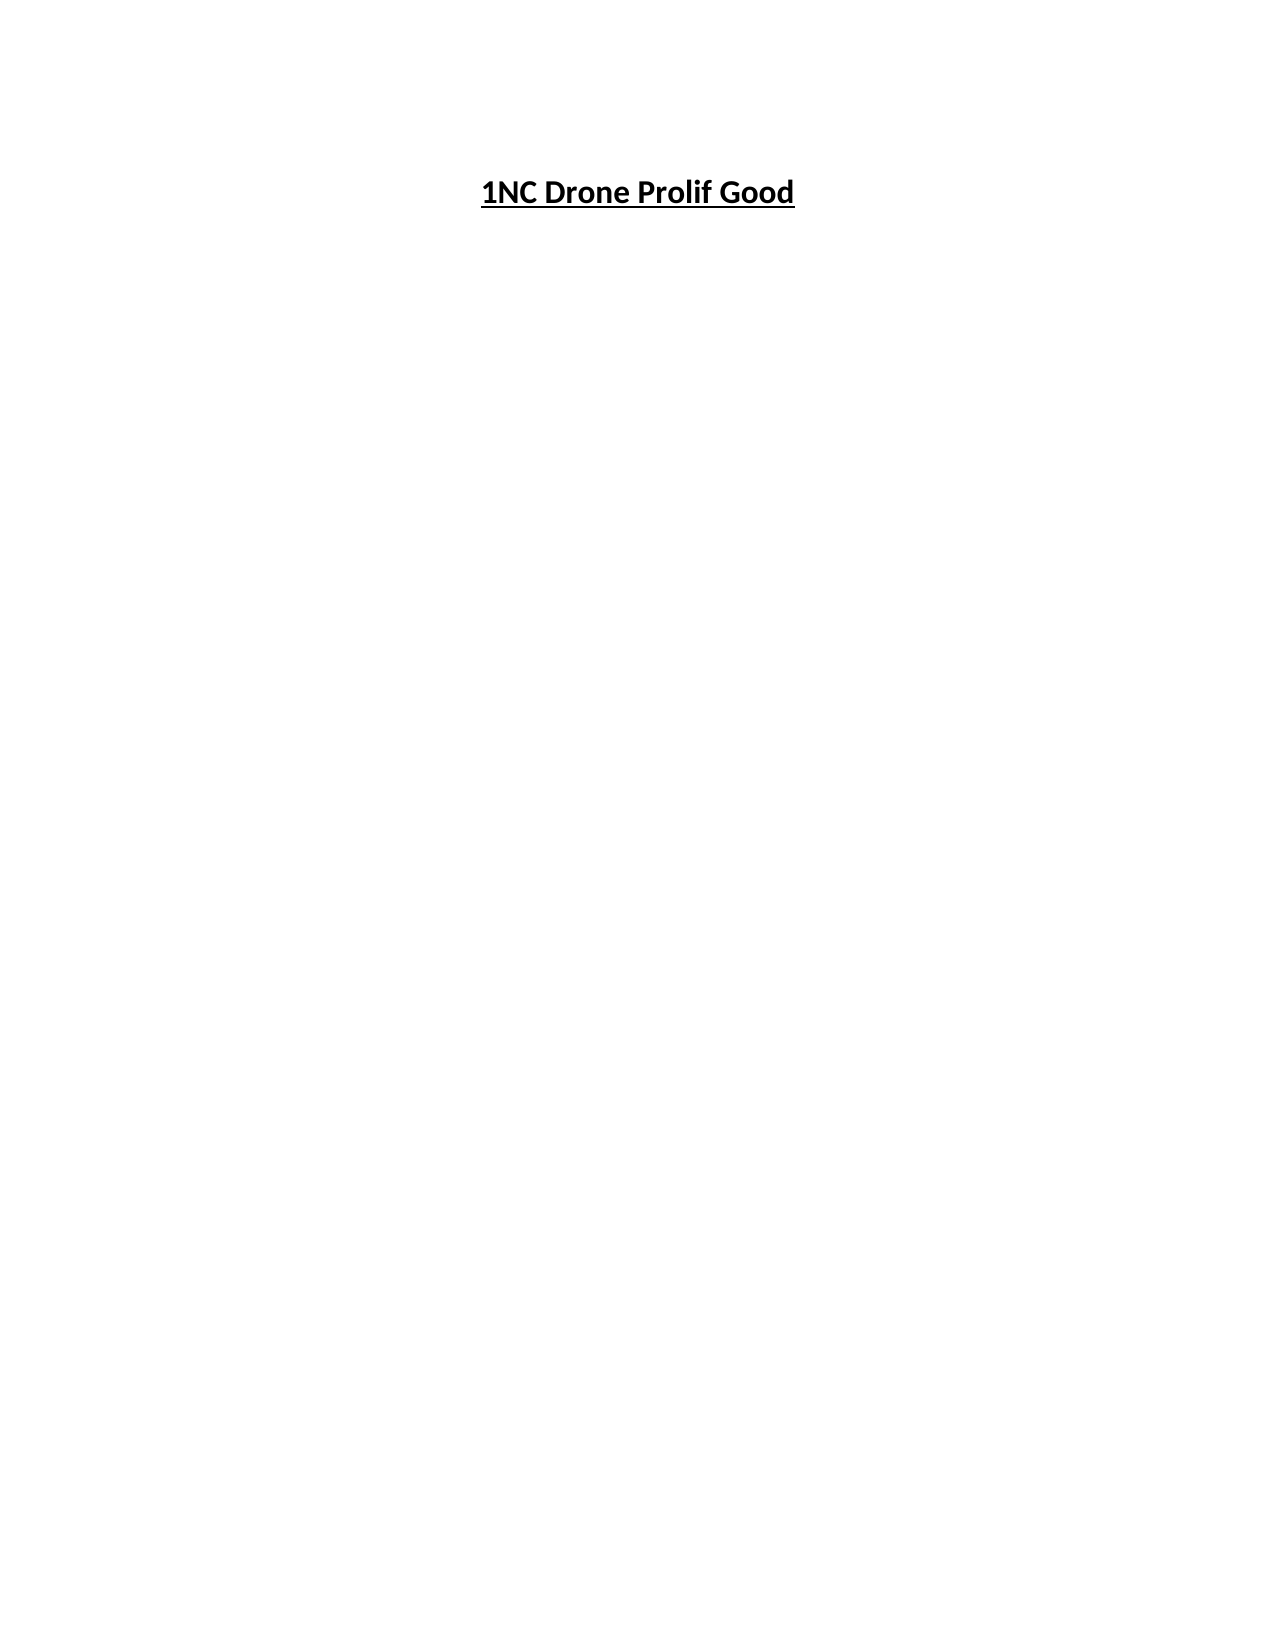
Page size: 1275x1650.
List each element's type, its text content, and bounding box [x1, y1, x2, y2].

subtitle 1NC Drone Prolif Good [150, 171, 1125, 212]
